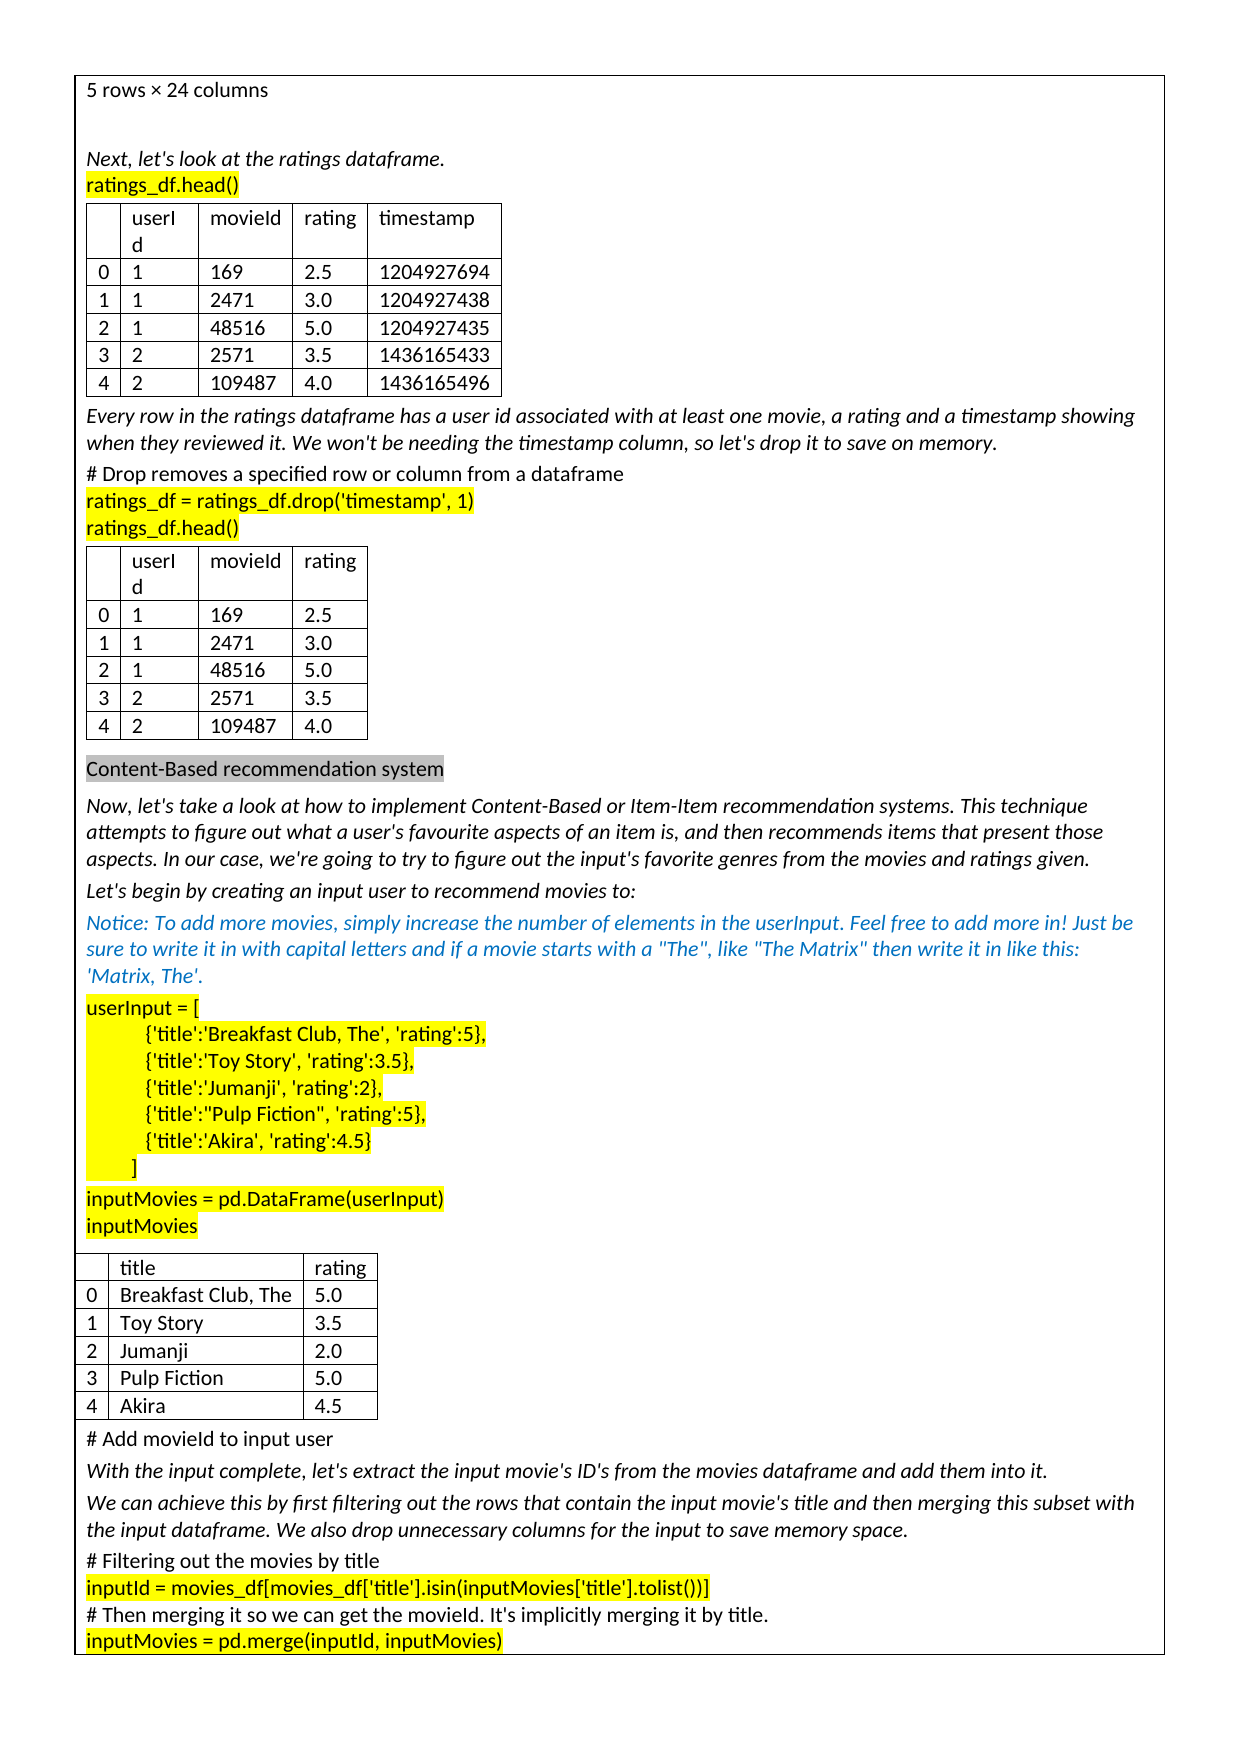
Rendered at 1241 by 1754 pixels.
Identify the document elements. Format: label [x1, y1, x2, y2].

table_cell [76, 76, 1164, 1654]
